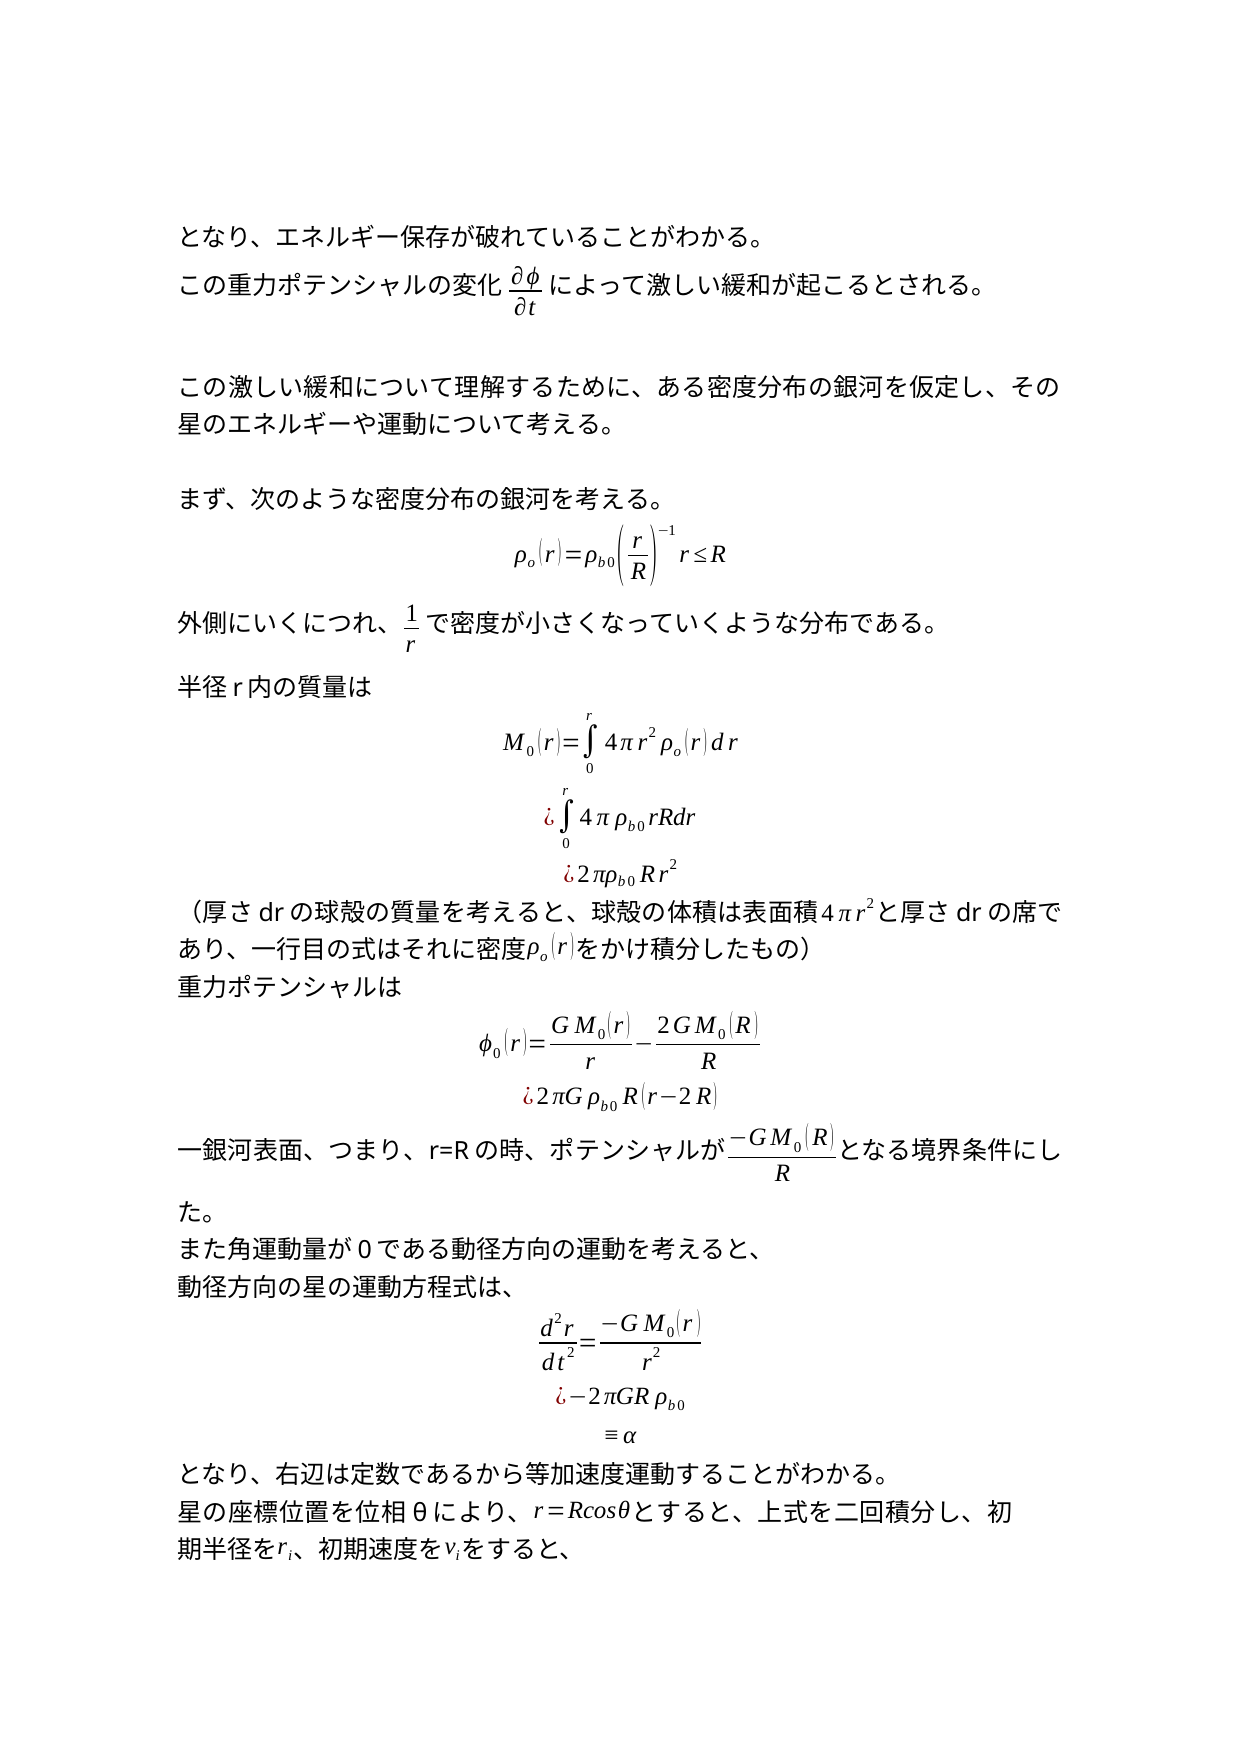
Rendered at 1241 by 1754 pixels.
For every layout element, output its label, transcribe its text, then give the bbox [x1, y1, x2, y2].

text 重力ポテンシャルは [177, 967, 1063, 1004]
text まず、次のような密度分布の銀河を考える。 [177, 479, 1063, 517]
text 外側にいくにつれ、 で密度が小さくなっていくような分布である。 [177, 592, 1063, 667]
text となり、右辺は定数であるから等加速度運動することがわかる。 [177, 1454, 1063, 1492]
text 一銀河表面、つまり、r=Rの時、ポテンシャルがとなる境界条件にした。 [177, 1117, 1063, 1229]
text この重力ポテンシャルの変化 によって激しい緩和が起こるとされる。 [177, 254, 1063, 329]
text この激しい緩和について理解するために、ある密度分布の銀河を仮定し、その星のエネルギーや運動について考える。 [177, 367, 1063, 442]
text となり、エネルギー保存が破れていることがわかる。 [177, 217, 1063, 254]
text また角運動量が0である動径方向の運動を考えると、 [177, 1229, 1063, 1267]
text 星の座標位置を位相θにより、とすると、上式を二回積分し、初期半径を、初期速度ををすると、 [177, 1492, 1013, 1567]
text 半径r内の質量は [177, 667, 1063, 704]
text （厚さdrの球殻の質量を考えると、球殻の体積は表面積と厚さdrの席であり、一行目の式はそれに密度をかけ積分したもの） [177, 892, 1063, 967]
text 動径方向の星の運動方程式は、 [177, 1267, 1063, 1304]
